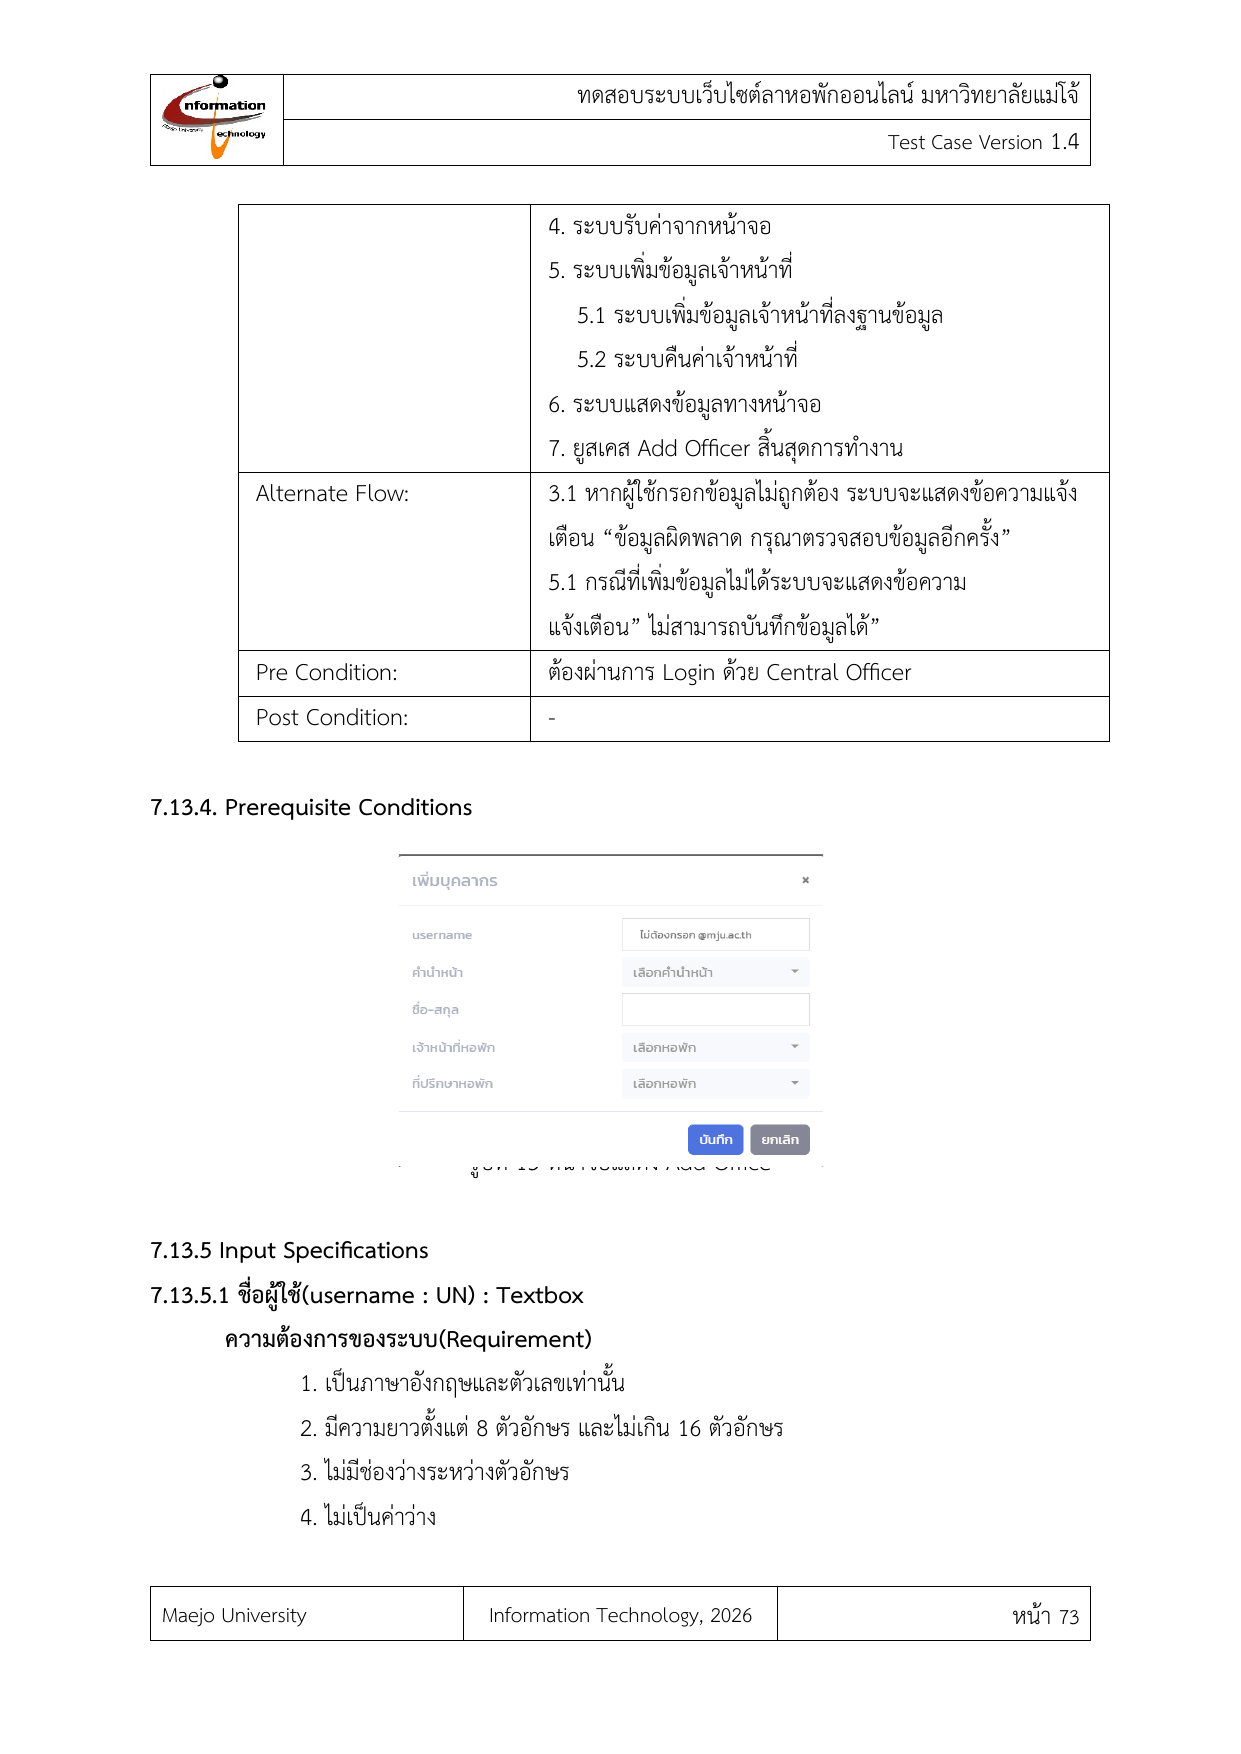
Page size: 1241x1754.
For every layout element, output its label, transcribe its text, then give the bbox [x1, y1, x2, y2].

text 1. เป็นภาษาอังกฤษและตัวเลขเท่านั้น [225, 1363, 1090, 1407]
picture [398, 854, 824, 1167]
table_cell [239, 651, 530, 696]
text ความต้องการของระบบ(Requirement) [225, 1318, 1090, 1363]
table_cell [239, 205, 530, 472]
text รูปที่ 13 หน้าจอแสดง Add Office [150, 1141, 1090, 1185]
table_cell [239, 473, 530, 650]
text 7.13.4. Prerequisite Conditions [150, 786, 1090, 831]
text 7.13.5 Input Specifications [150, 1229, 1090, 1274]
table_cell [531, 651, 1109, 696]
picture [161, 75, 265, 159]
text 2. มีความยาวตั้งแต่ 8 ตัวอักษร และไม่เกิน 16 ตัวอักษร [225, 1407, 1090, 1451]
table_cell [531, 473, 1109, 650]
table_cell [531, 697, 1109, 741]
text 3. ไม่มีช่องว่างระหว่างตัวอักษร [225, 1451, 1090, 1496]
text 7.13.5.1 ชื่อผู้ใช้(username : UN) : Textbox [150, 1274, 1090, 1318]
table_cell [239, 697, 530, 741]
text 4. ไม่เป็นค่าว่าง [225, 1496, 1090, 1540]
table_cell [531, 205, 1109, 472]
